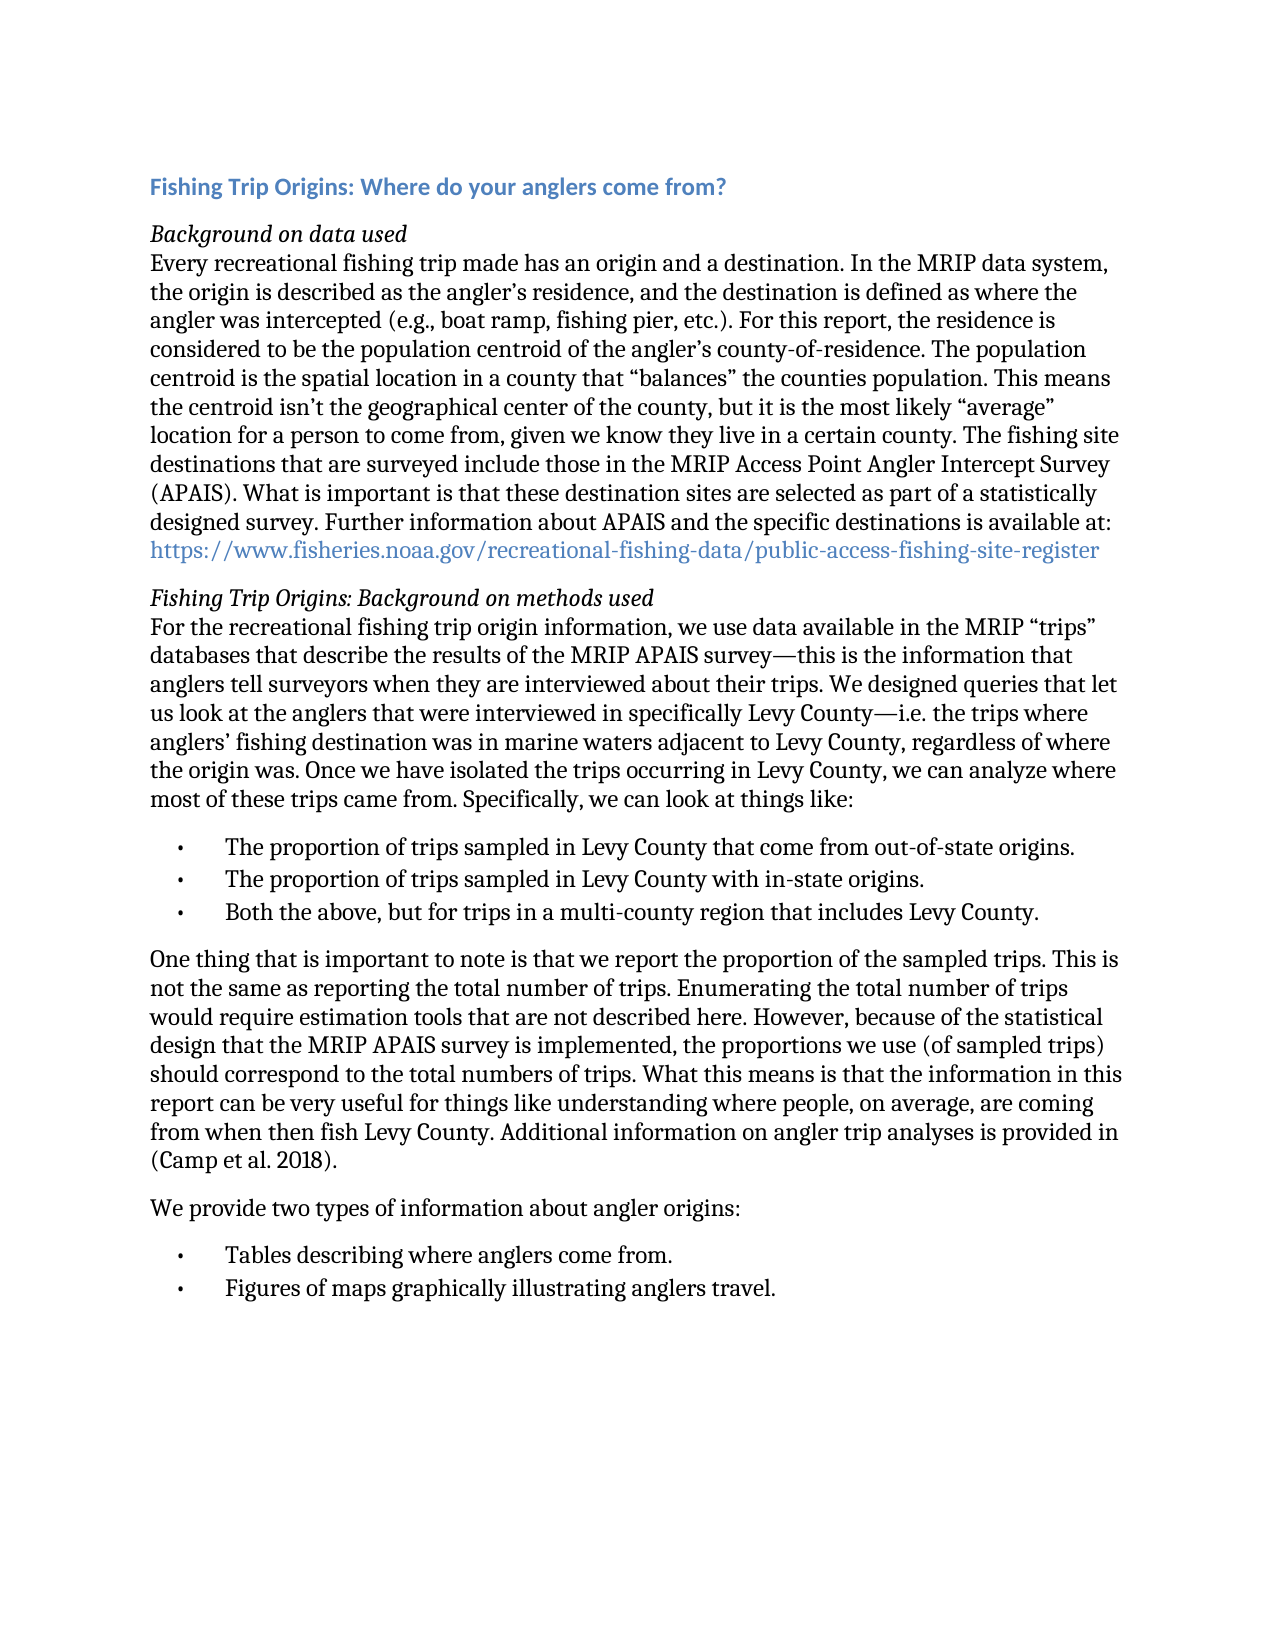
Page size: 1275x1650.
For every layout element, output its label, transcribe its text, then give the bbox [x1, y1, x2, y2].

text We provide two types of information about angler origins: [150, 1194, 1125, 1223]
list Figures of maps graphically illustrating anglers travel. [175, 1274, 1125, 1303]
list The proportion of trips sampled in Levy County that come from out-of-state origins. [175, 833, 1125, 861]
list Both the above, but for trips in a multi-county region that includes Levy County. [175, 898, 1125, 926]
list Tables describing where anglers come from. [175, 1241, 1125, 1270]
text Background on data used Every recreational fishing trip made has an origin and a destination. In the MRIP data system, the origin is described as the angler’s residence, and the destination is defined as where the angler was intercepted (e.g., boat ramp, fishing pier, etc.). For this report, the residence is considered to be the population centroid of the angler’s county-of-residence. The population centroid is the spatial location in a county that “balances” the counties population. This means the centroid isn’t the geographical center of the county, but it is the most likely “average” location for a person to come from, given we know they live in a certain county. The fishing site destinations that are surveyed include those in the MRIP Access Point Angler Intercept Survey (APAIS). What is important is that these destination sites are selected as part of a statistically designed survey. Further information about APAIS and the specific destinations is available at: https://www.fisheries.noaa.gov/recreational-fishing-data/public-access-fishing-site-register [150, 220, 1125, 565]
list The proportion of trips sampled in Levy County with in-state origins. [175, 865, 1125, 894]
text Fishing Trip Origins: Background on methods used For the recreational fishing trip origin information, we use data available in the MRIP “trips” databases that describe the results of the MRIP APAIS survey—this is the information that anglers tell surveyors when they are interviewed about their trips. We designed queries that let us look at the anglers that were interviewed in specifically Levy County—i.e. the trips where anglers’ fishing destination was in marine waters adjacent to Levy County, regardless of where the origin was. Once we have isolated the trips occurring in Levy County, we can analyze where most of these trips came from. Specifically, we can look at things like: [150, 584, 1125, 814]
subtitle Fishing Trip Origins: Where do your anglers come from? [150, 171, 1125, 201]
text One thing that is important to note is that we report the proportion of the sampled trips. This is not the same as reporting the total number of trips. Enumerating the total number of trips would require estimation tools that are not described here. However, because of the statistical design that the MRIP APAIS survey is implemented, the proportions we use (of sampled trips) should correspond to the total numbers of trips. What this means is that the information in this report can be very useful for things like understanding where people, on average, are coming from when then fish Levy County. Additional information on angler trip analyses is provided in (Camp et al. 2018). [150, 945, 1125, 1175]
